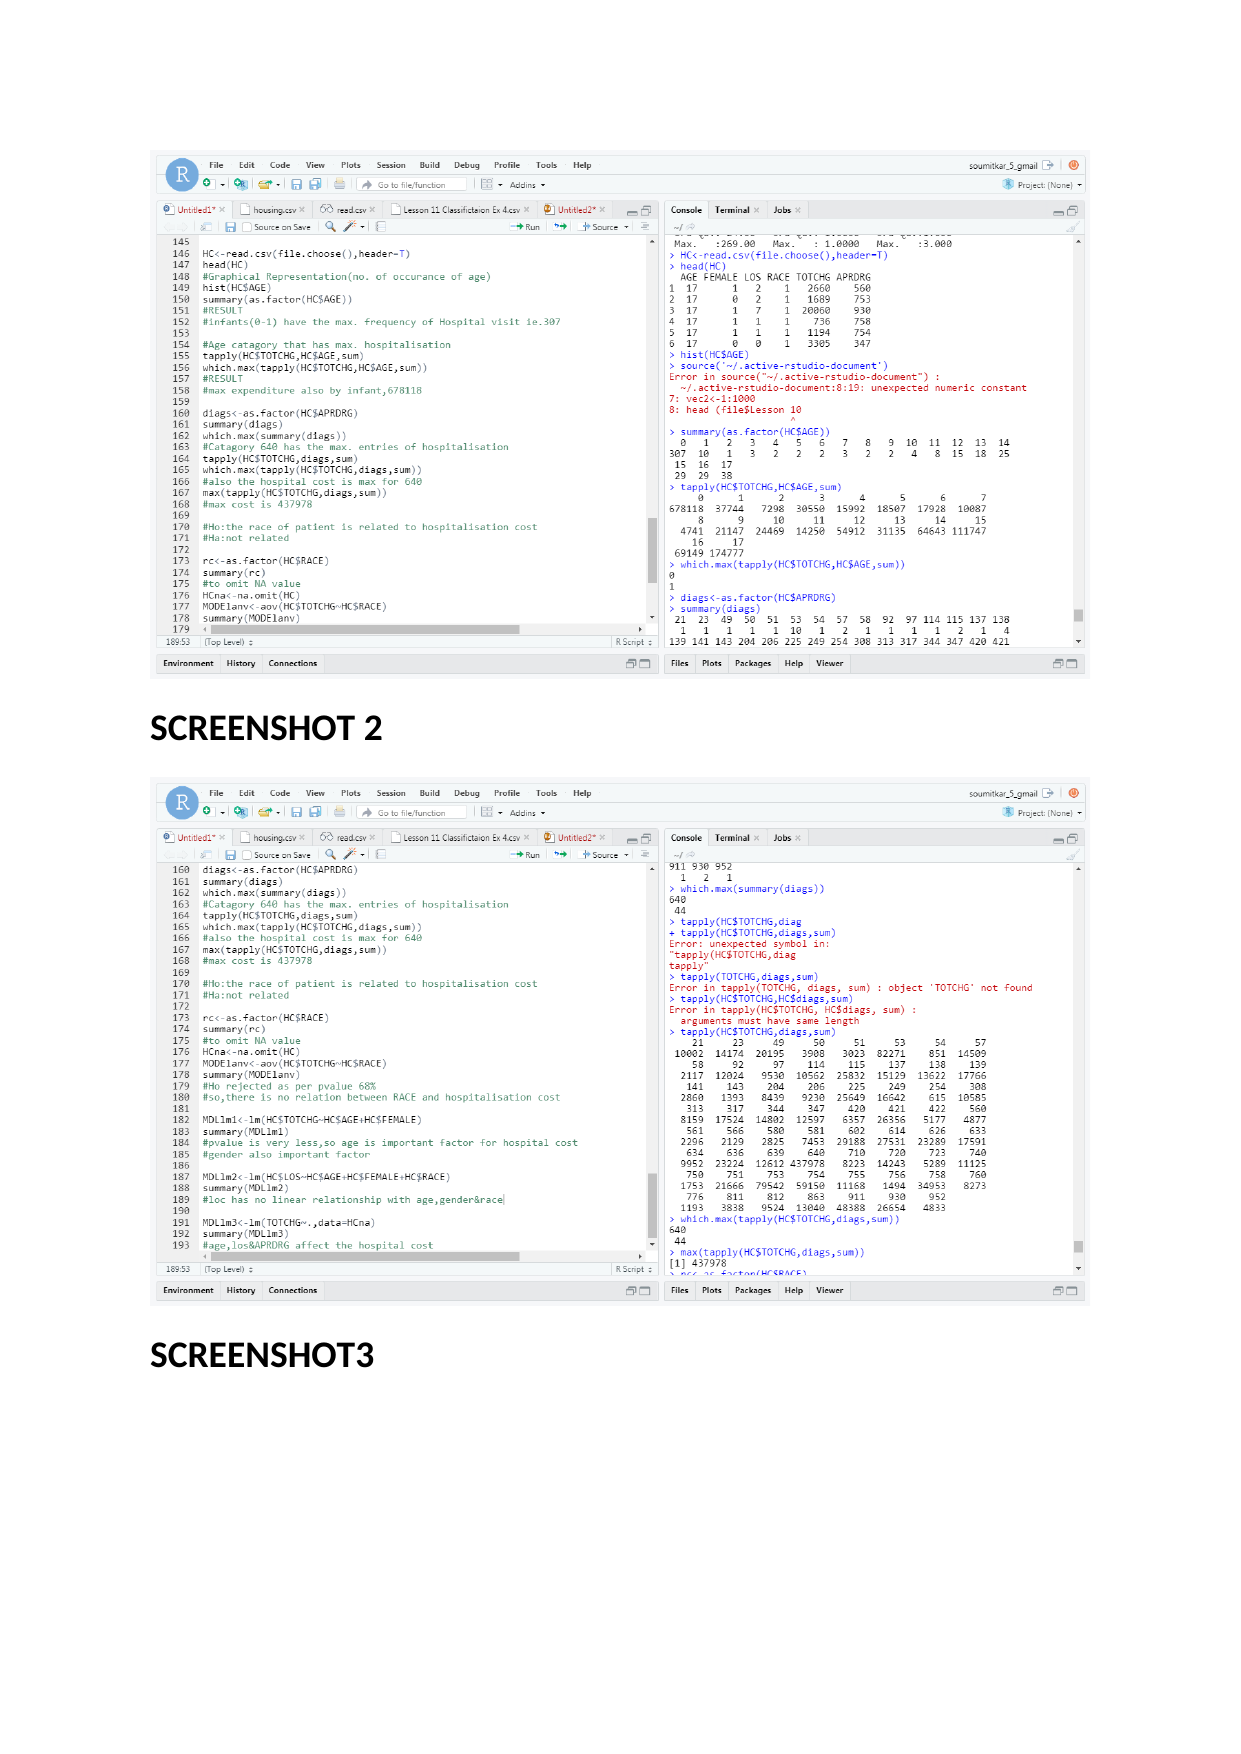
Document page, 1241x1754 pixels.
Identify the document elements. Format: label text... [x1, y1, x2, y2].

text SCREENSHOT3 [150, 1331, 1090, 1377]
picture [150, 150, 1091, 679]
picture [150, 777, 1091, 1306]
text SCREENSHOT 2 [150, 704, 1090, 749]
